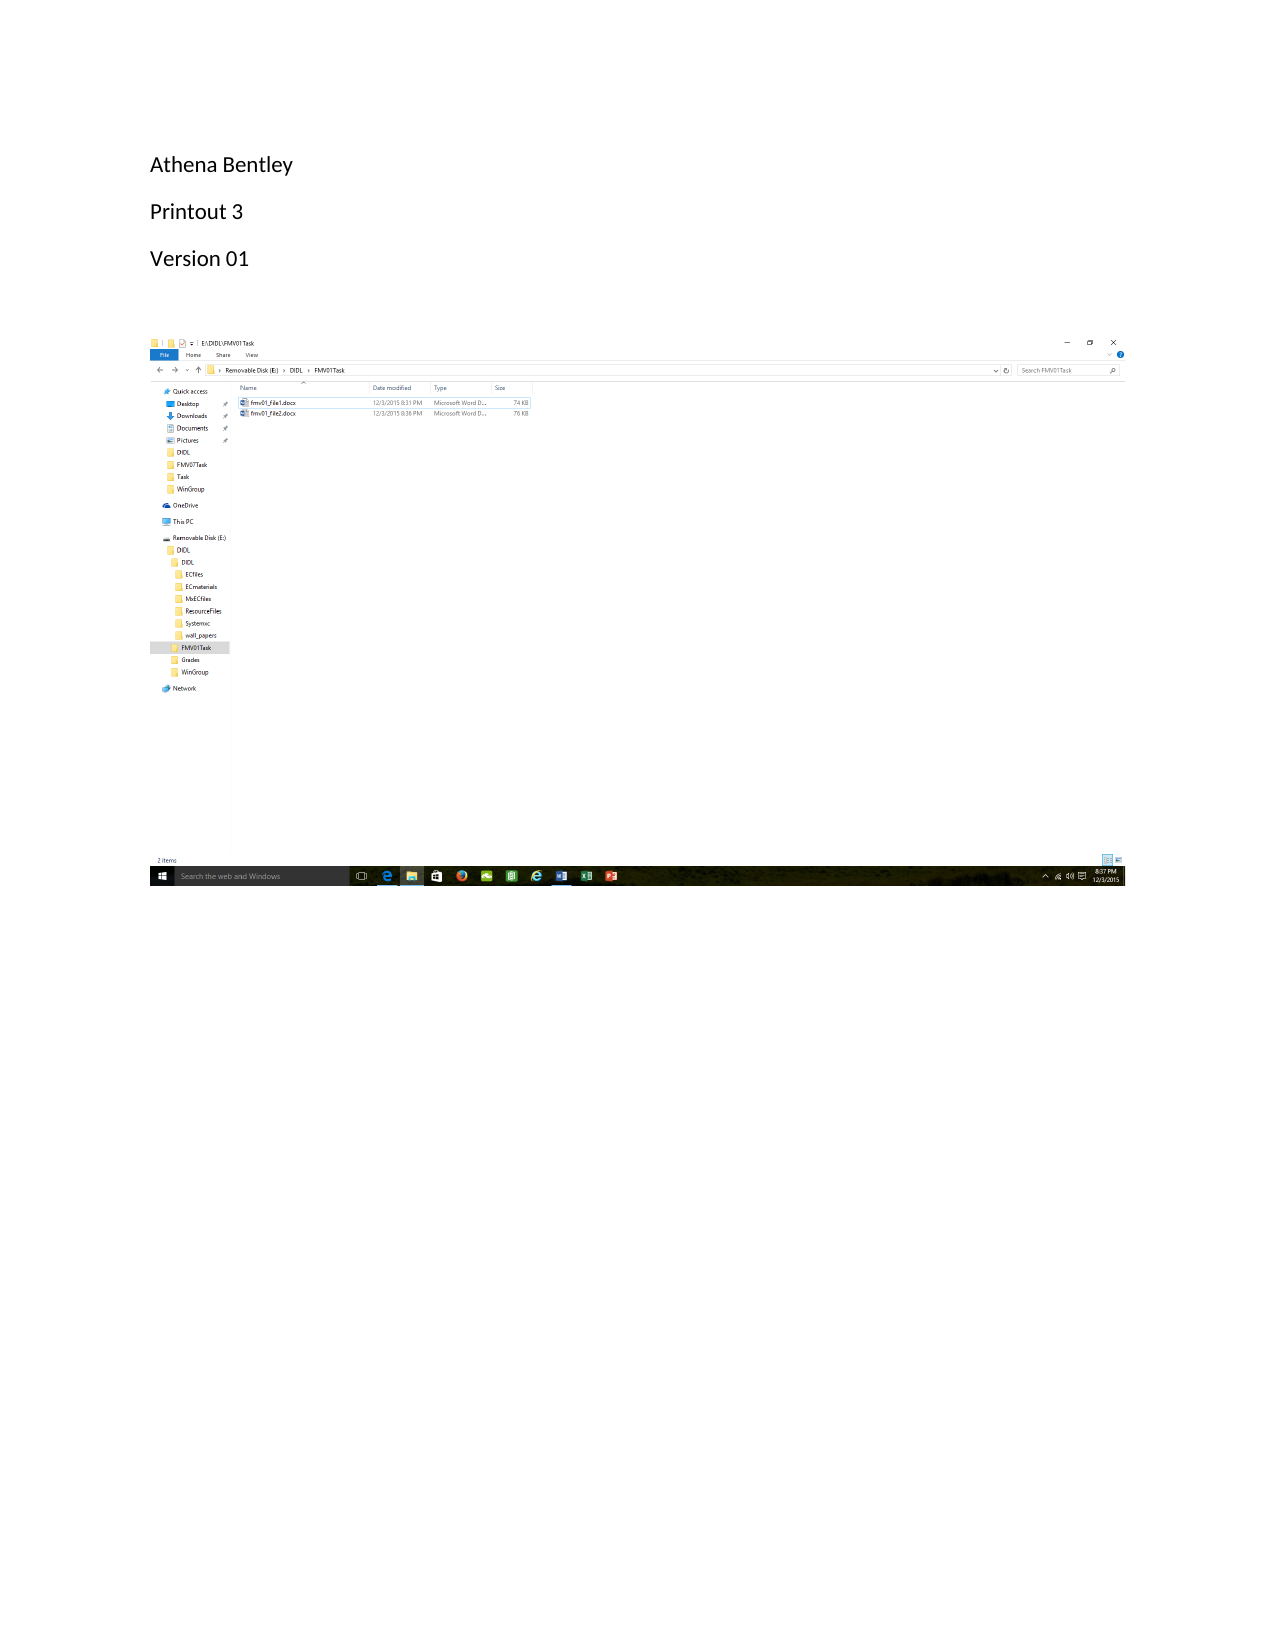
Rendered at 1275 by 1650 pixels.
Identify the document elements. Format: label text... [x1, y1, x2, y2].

text Version 01 [150, 244, 1125, 272]
picture [150, 337, 1125, 886]
text Printout 3 [150, 197, 1125, 225]
text Athena Bentley [150, 150, 1125, 178]
